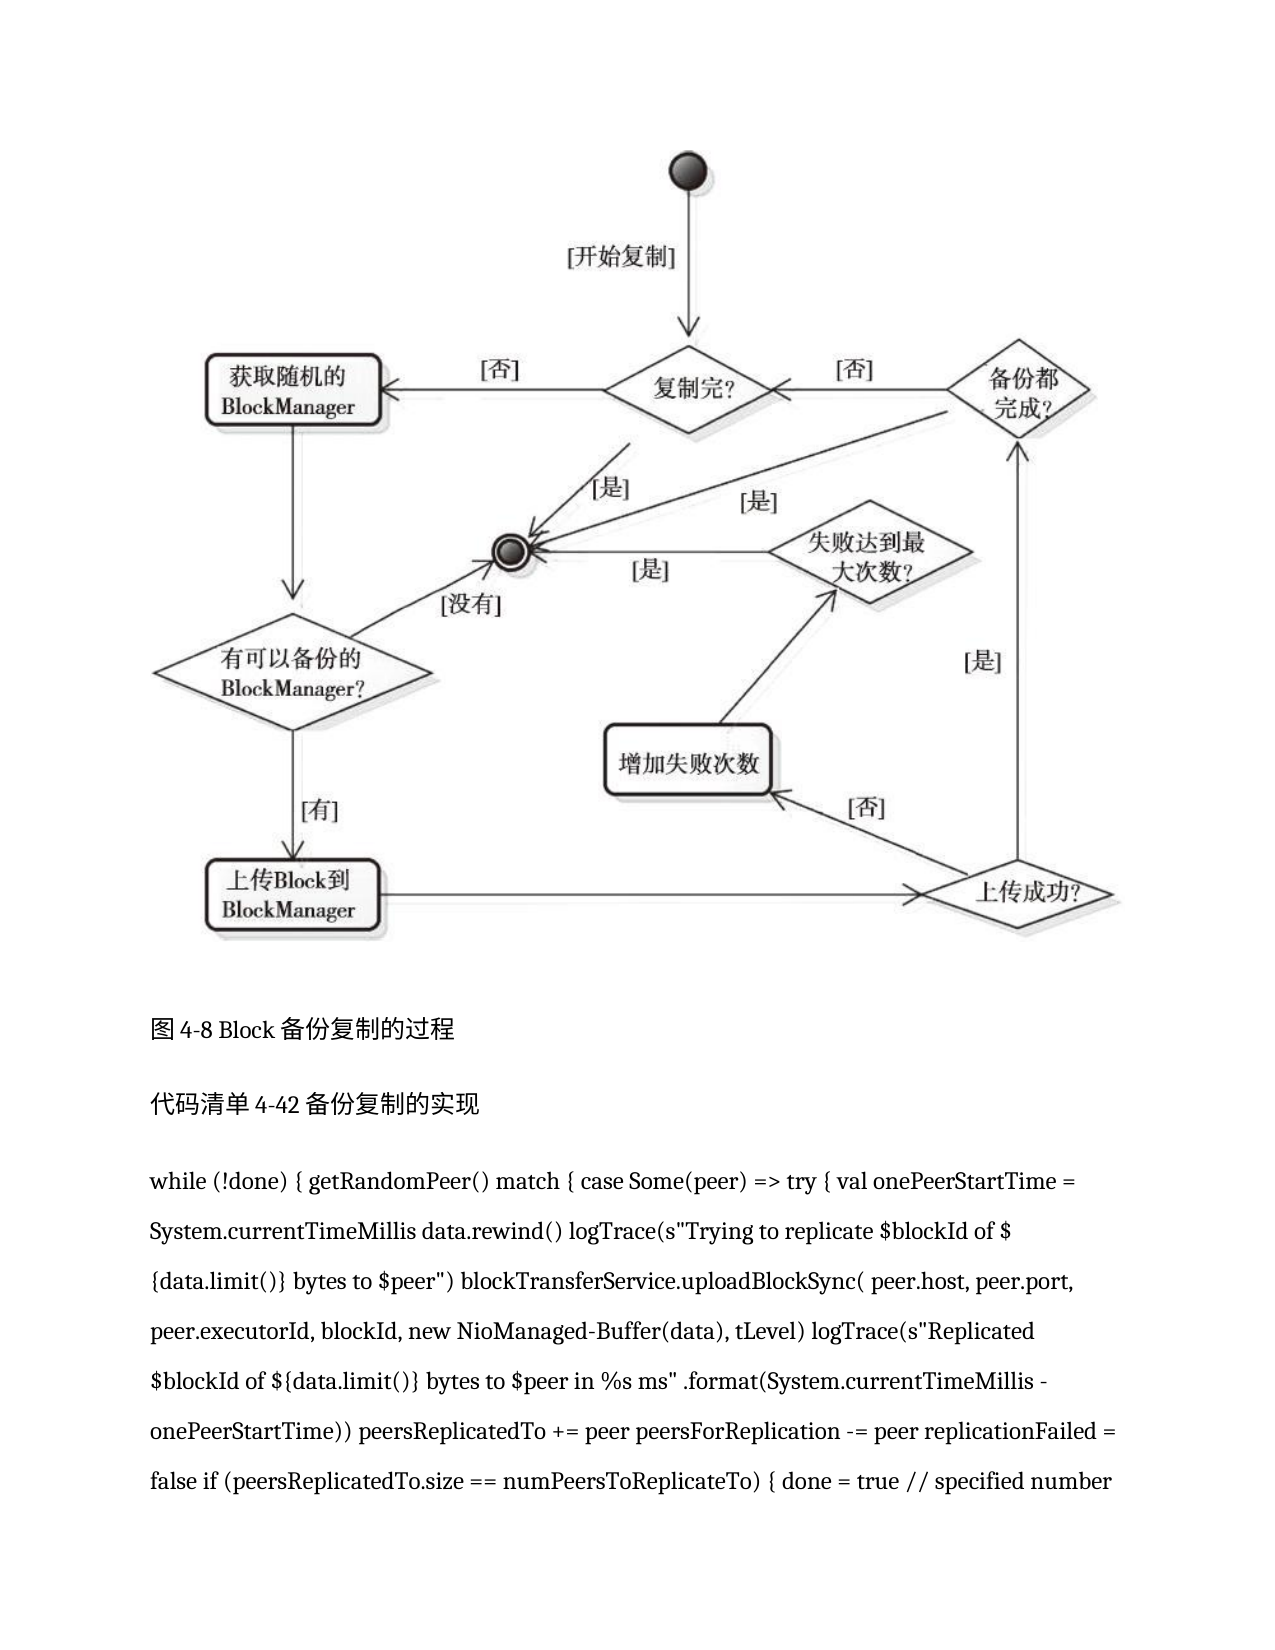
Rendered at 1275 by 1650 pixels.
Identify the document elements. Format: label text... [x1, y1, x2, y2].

text 代码清单4-42 备份复制的实现 [150, 1070, 1125, 1120]
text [150, 1145, 1125, 1495]
text 图4-8 Block备份复制的过程 [150, 995, 1125, 1045]
picture [150, 150, 1125, 942]
